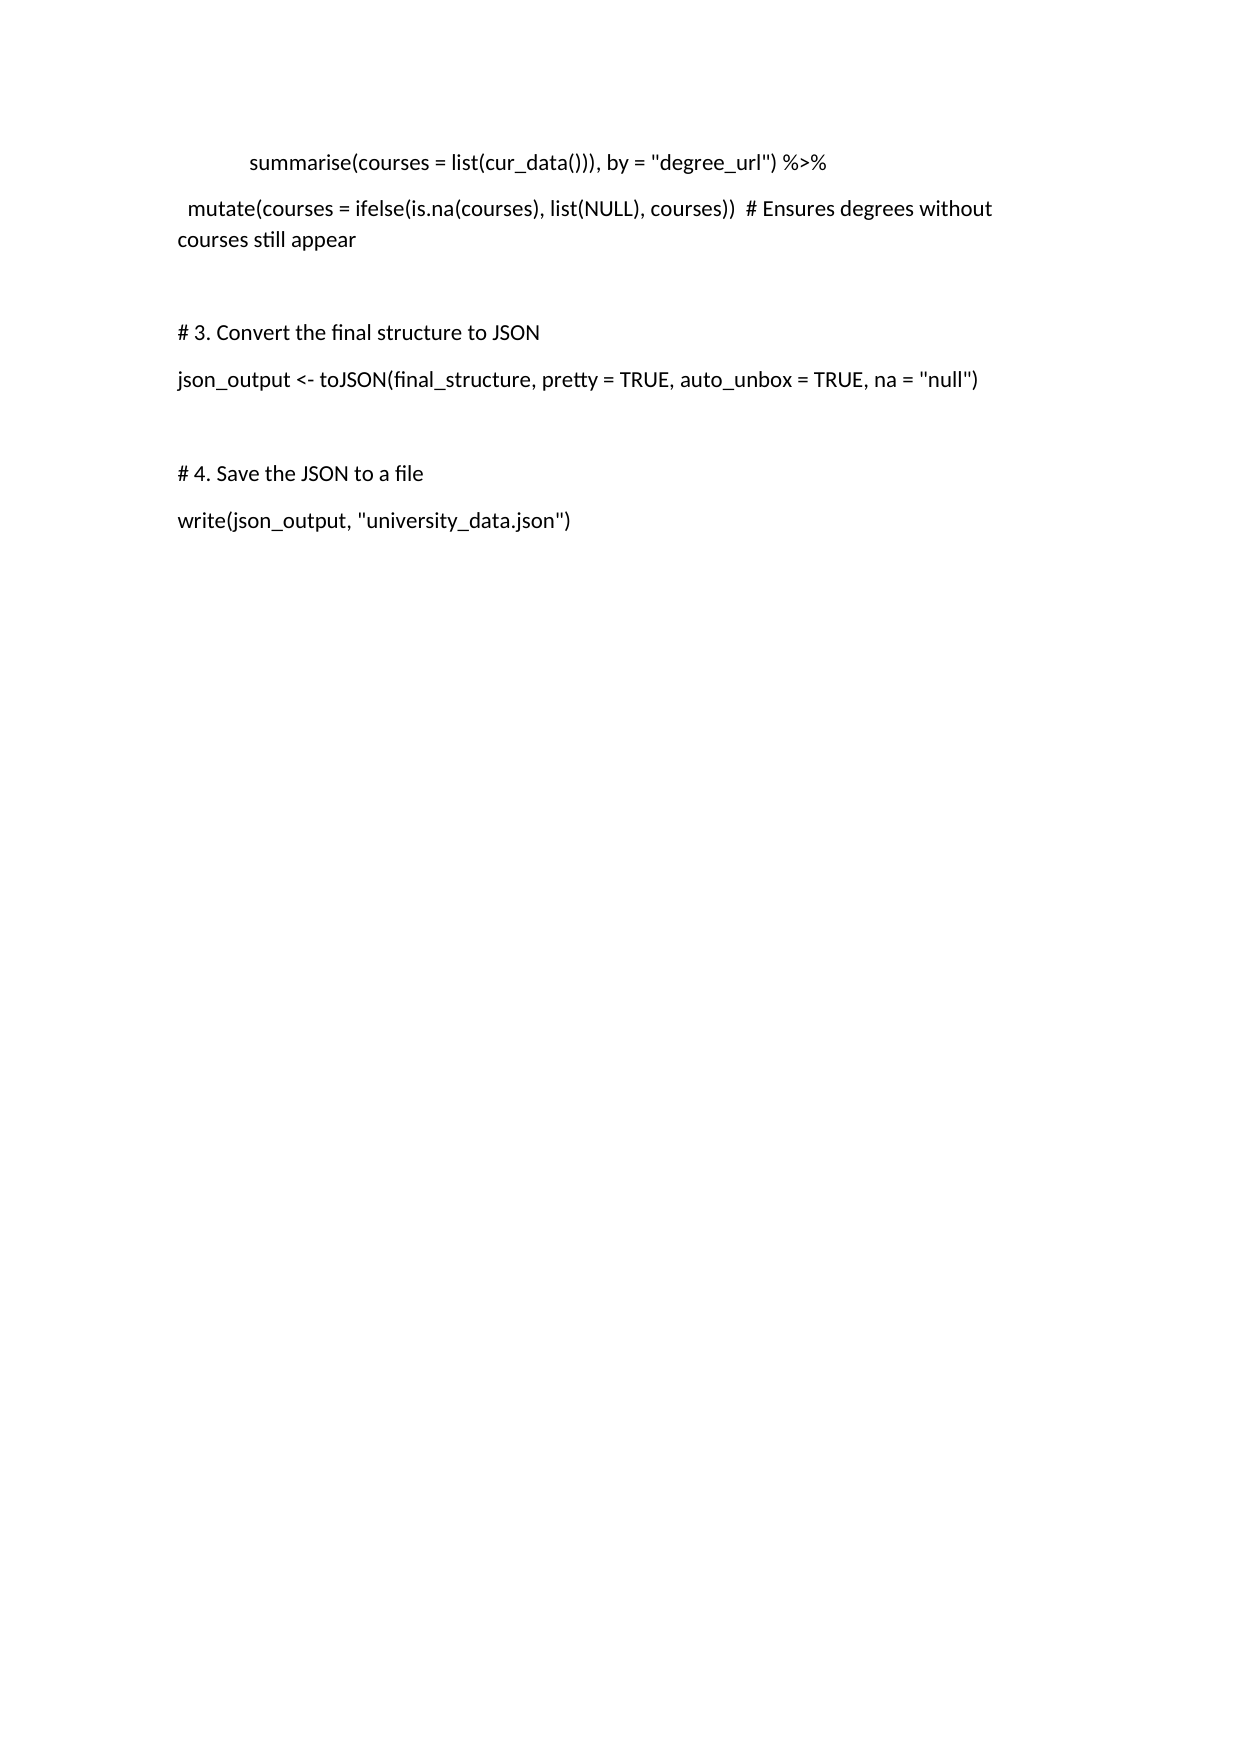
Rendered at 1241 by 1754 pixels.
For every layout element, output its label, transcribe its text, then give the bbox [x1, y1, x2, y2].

text # 3. Convert the final structure to JSON [177, 318, 1063, 346]
text summarise(courses = list(cur_data())), by = "degree_url") %>% [177, 148, 1063, 176]
text json_output <- toJSON(final_structure, pretty = TRUE, auto_unbox = TRUE, na = "null") [177, 365, 1063, 393]
text # 4. Save the JSON to a file [177, 459, 1063, 487]
text write(json_output, "university_data.json") [177, 506, 1063, 534]
text mutate(courses = ifelse(is.na(courses), list(NULL), courses)) # Ensures degrees without courses still appear [177, 194, 1063, 253]
